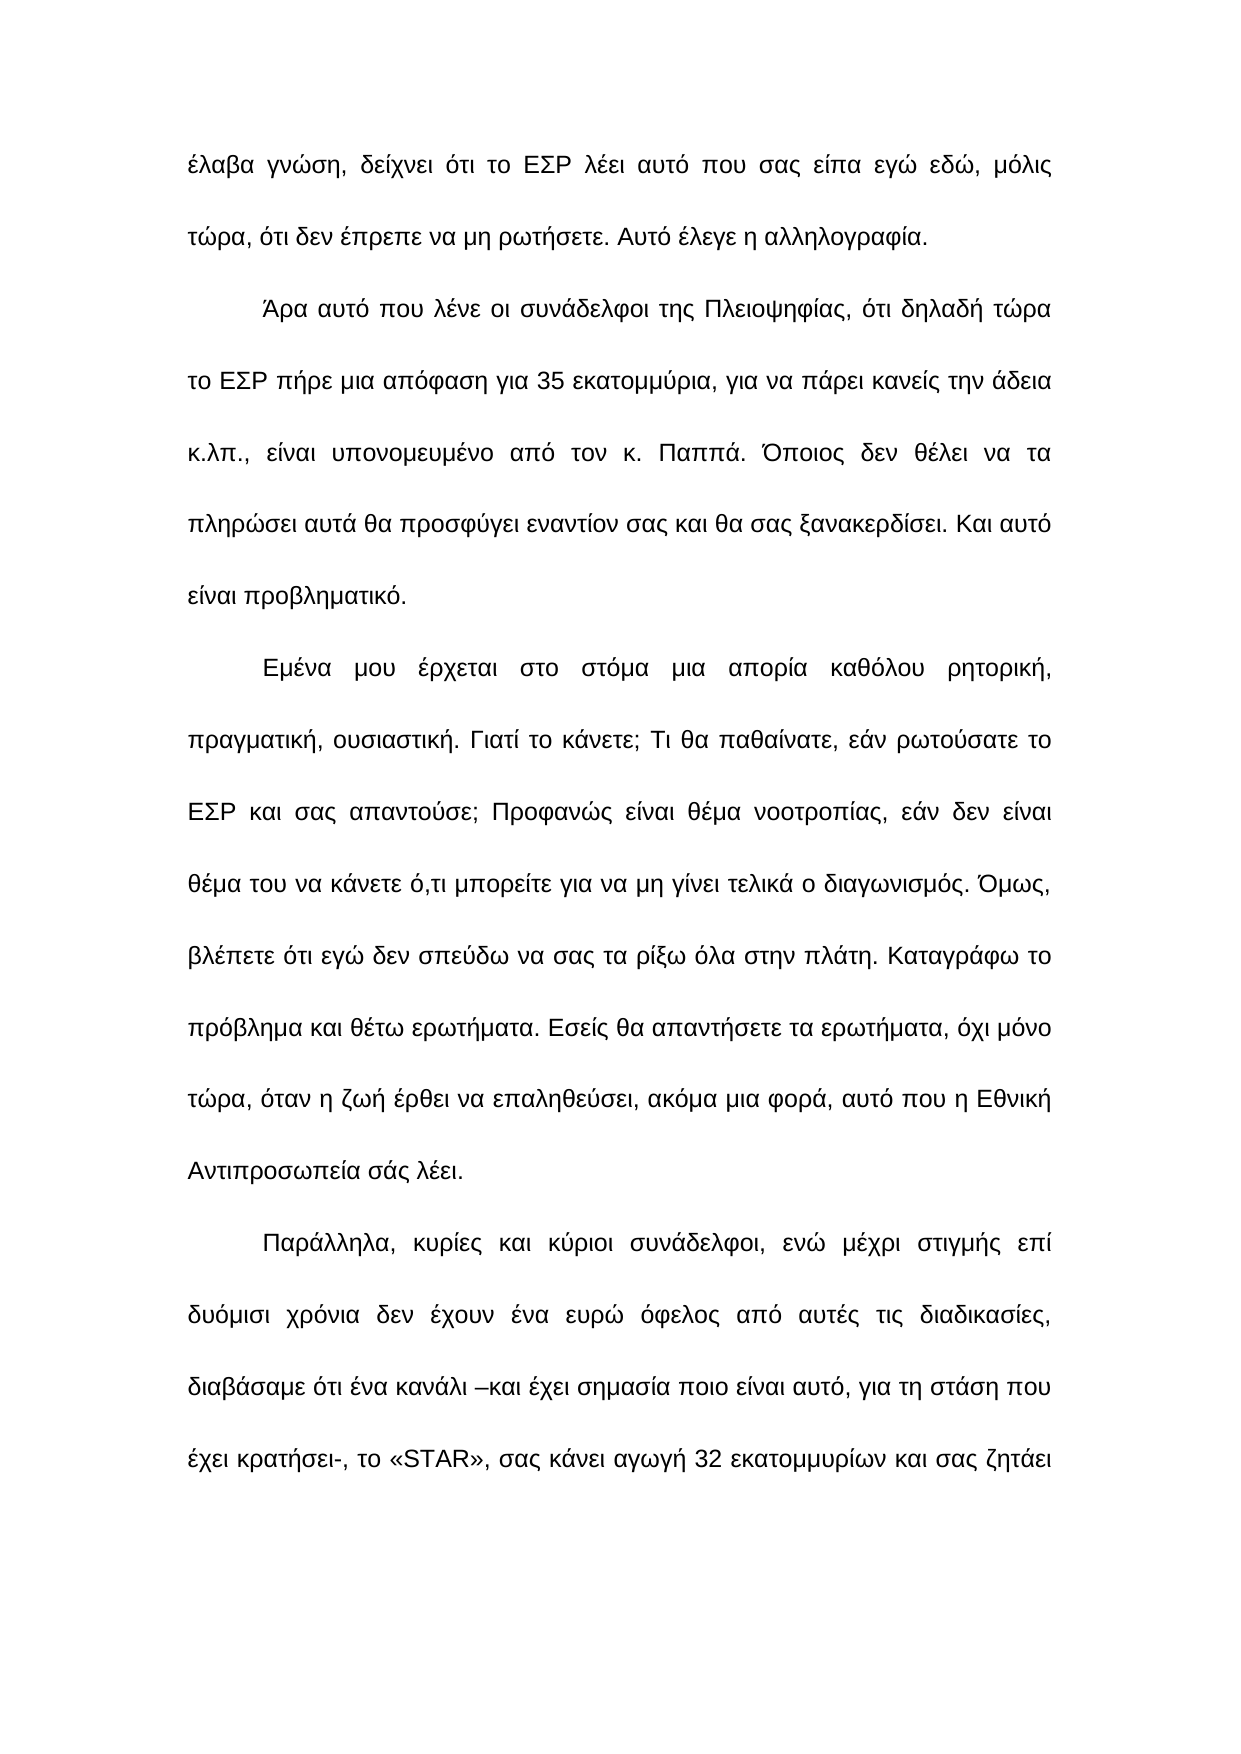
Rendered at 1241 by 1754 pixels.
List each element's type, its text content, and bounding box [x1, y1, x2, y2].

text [187, 1228, 1053, 1472]
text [187, 150, 1053, 251]
text Άρα αυτό που λένε οι συνάδελφοι της Πλειοψηφίας, ότι δηλαδή τώρα το ΕΣΡ πήρε μια απόφαση για 35 εκατομμύρια, για να πάρει κανείς την άδεια κ.λπ., είναι υπονομευμένο από τον κ. Παππά. Όποιος δεν θέλει να τα πληρώσει αυτά θα προσφύγει εναντίον σας και θα σας ξανακερδίσει. Και αυτό είναι προβληματικό. [187, 294, 1053, 610]
text Εμένα μου έρχεται στο στόμα μια απορία καθόλου ρητορική, πραγματική, ουσιαστική. Γιατί το κάνετε; Τι θα παθαίνατε, εάν ρωτούσατε το ΕΣΡ και σας απαντούσε; Προφανώς είναι θέμα νοοτροπίας, εάν δεν είναι θέμα του να κάνετε ό,τι μπορείτε για να μη γίνει τελικά ο διαγωνισμός. Όμως, βλέπετε ότι εγώ δεν σπεύδω να σας τα ρίξω όλα στην πλάτη. Καταγράφω το πρόβλημα και θέτω ερωτήματα. Εσείς θα απαντήσετε τα ερωτήματα, όχι μόνο τώρα, όταν η ζωή έρθει να επαληθεύσει, ακόμα μια φορά, αυτό που η Εθνική Αντιπροσωπεία σάς λέει. [187, 653, 1053, 1185]
